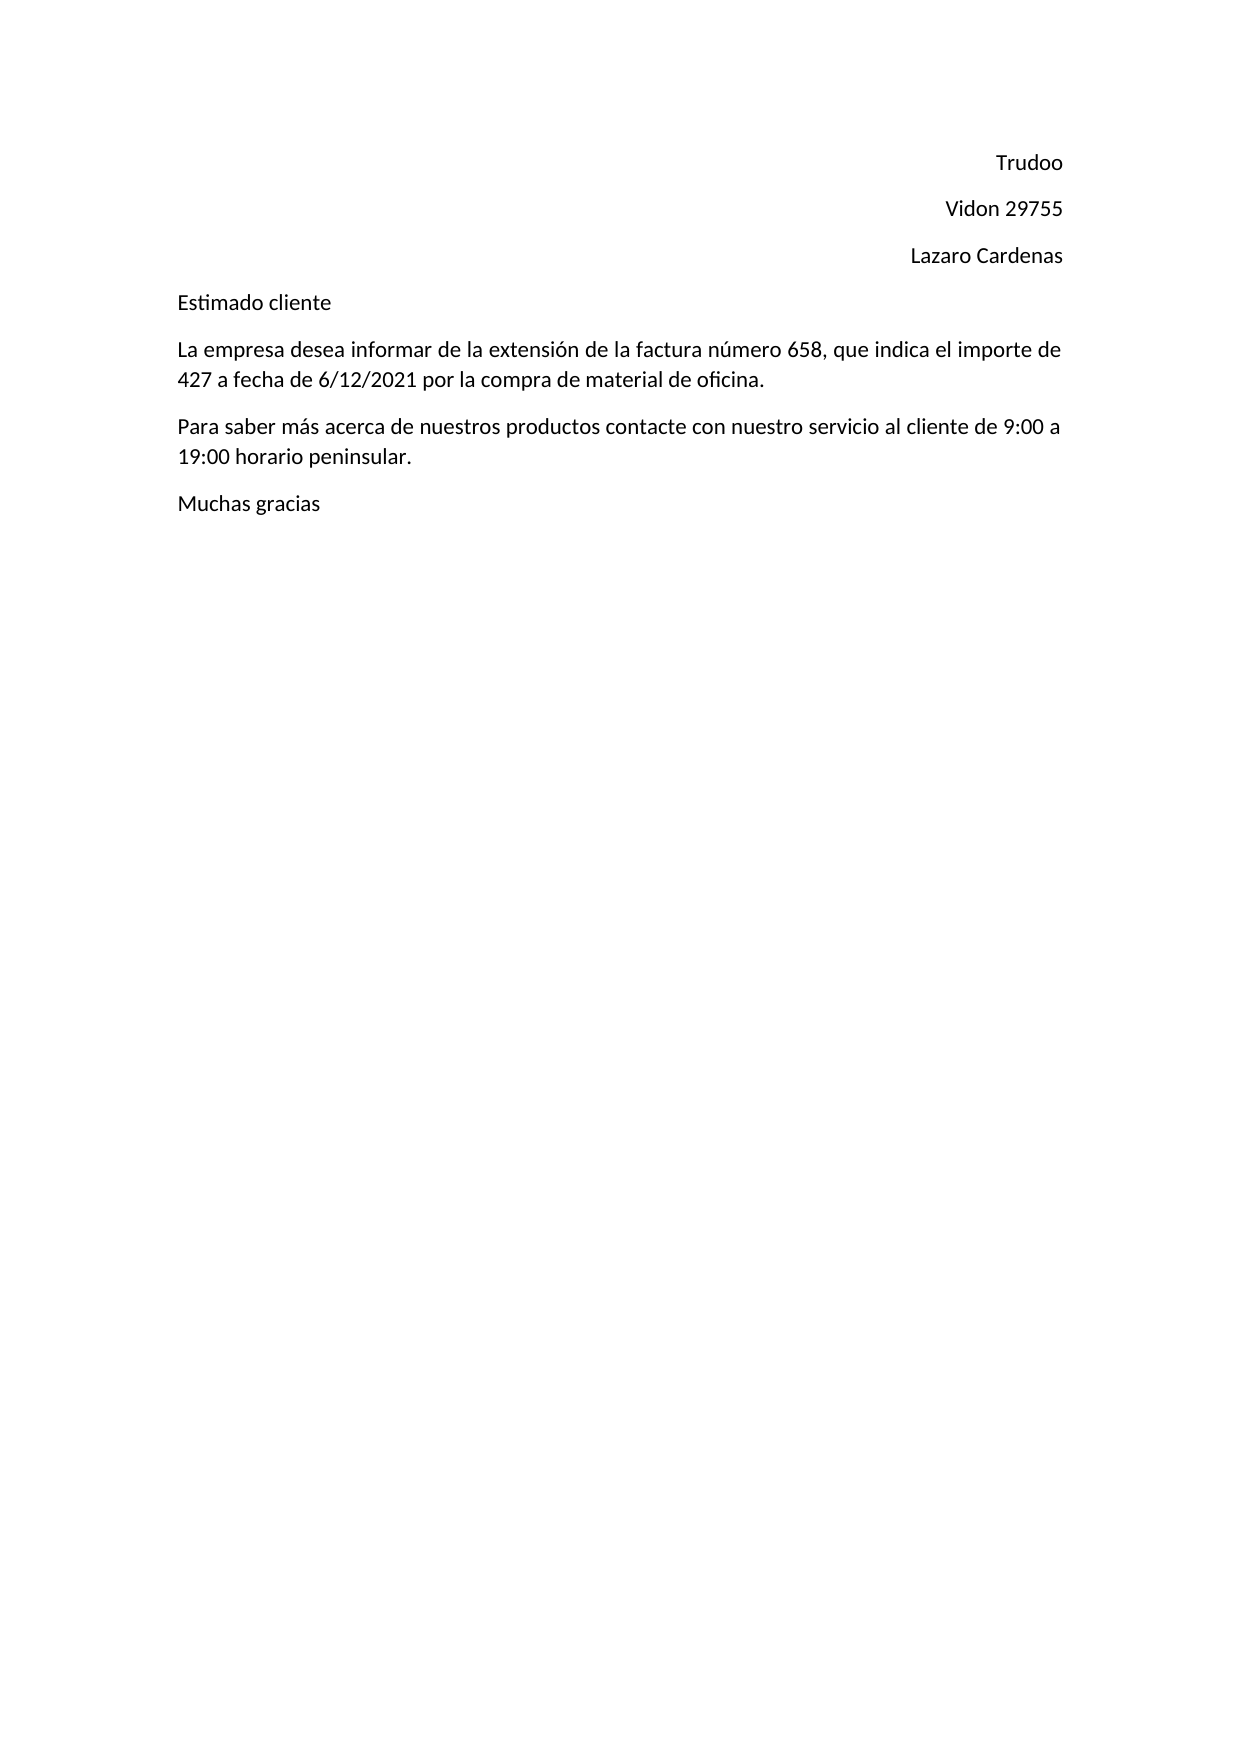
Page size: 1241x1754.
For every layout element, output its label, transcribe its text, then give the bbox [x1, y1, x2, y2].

text Estimado cliente [177, 288, 1063, 316]
text Vidon 29755 [177, 194, 1063, 222]
text La empresa desea informar de la extensión de la factura número 658, que indica el importe de 427 a fecha de 6/12/2021 por la compra de material de oficina. [177, 335, 1063, 393]
text Muchas gracias [177, 489, 1063, 517]
text Trudoo [177, 148, 1063, 176]
text Lazaro Cardenas [177, 241, 1063, 269]
text Para saber más acerca de nuestros productos contacte con nuestro servicio al cliente de 9:00 a 19:00 horario peninsular. [177, 412, 1063, 470]
